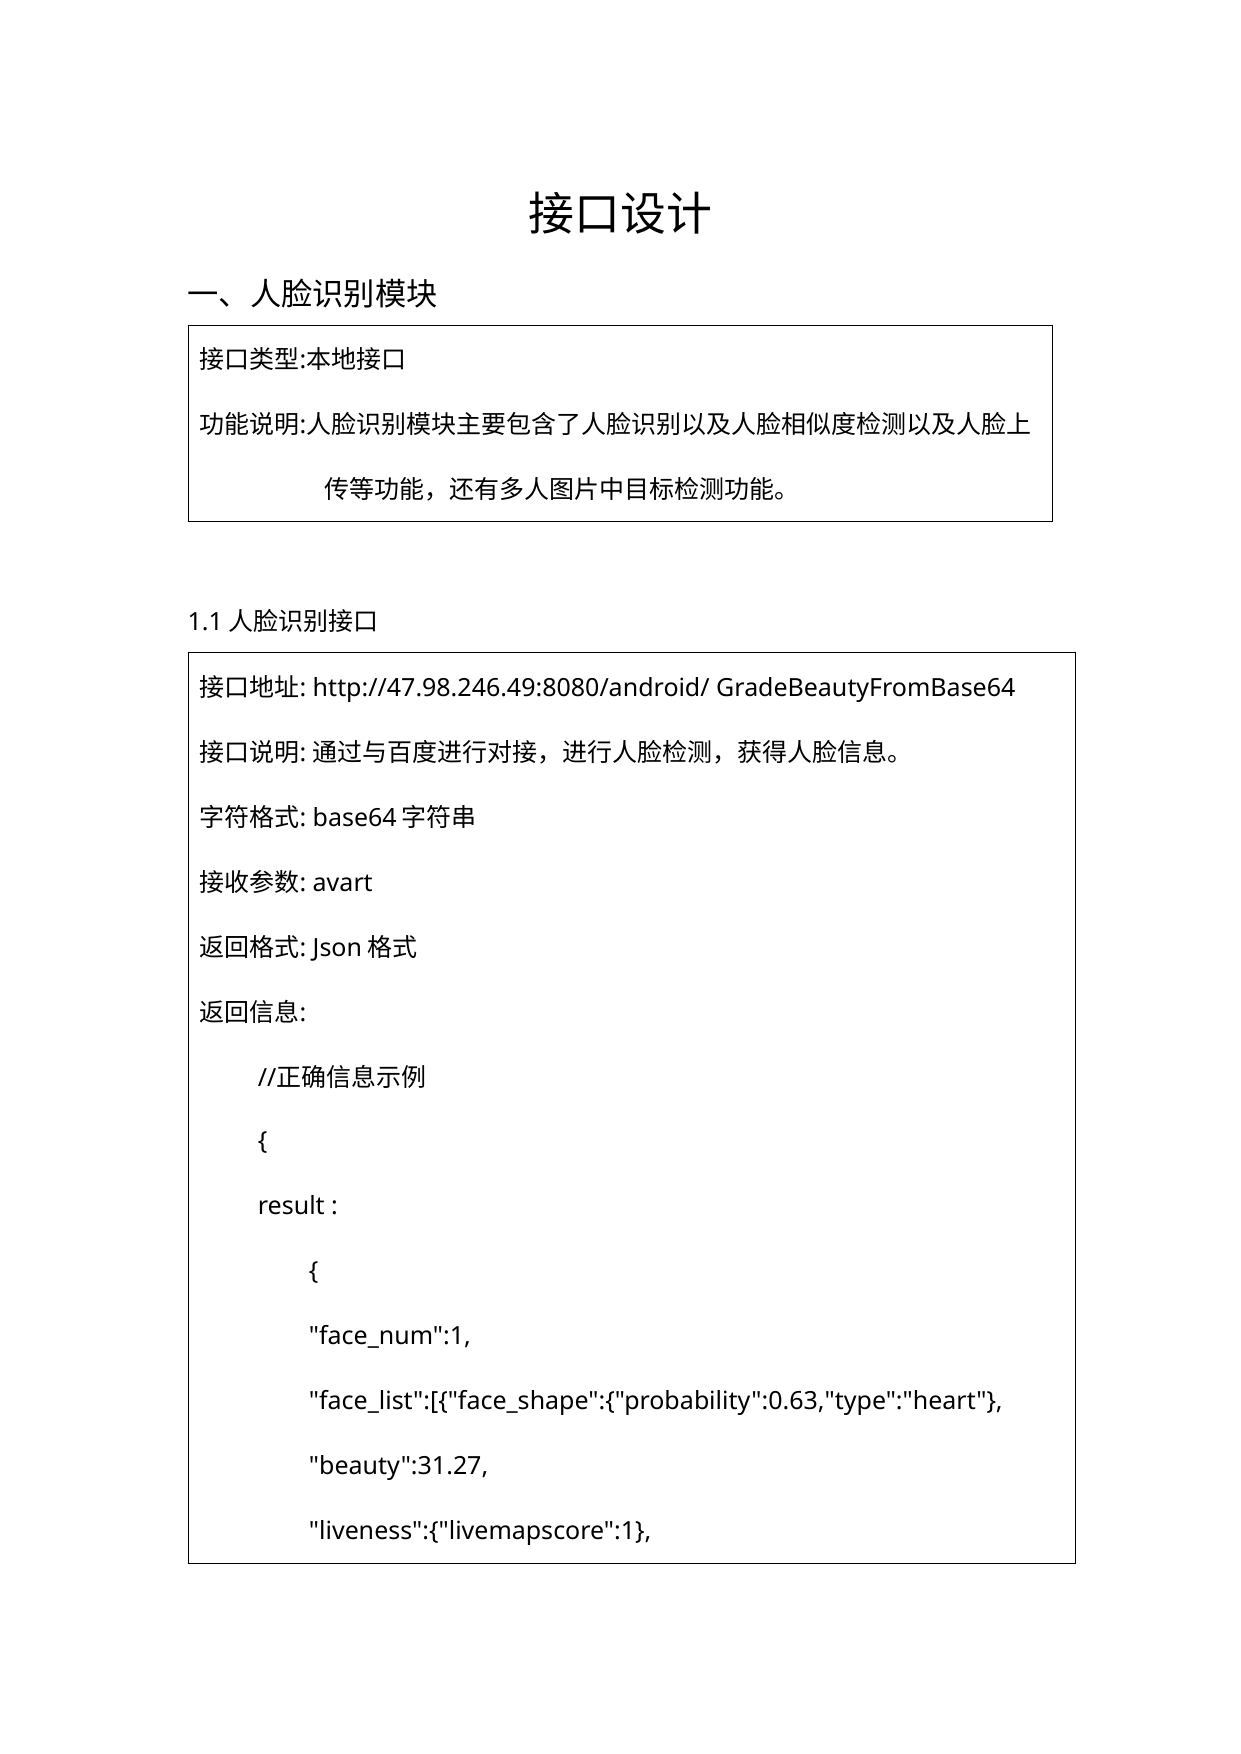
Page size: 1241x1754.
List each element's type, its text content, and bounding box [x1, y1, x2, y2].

table_header 接口类型:本地接口 功能说明:人脸识别模块主要包含了人脸识别以及人脸相似度检测以及人脸上传等功能，还有多人图片中目标检测功能。 [189, 326, 1052, 521]
list 一、人脸识别模块 [187, 259, 1053, 324]
text 1.1人脸识别接口 [187, 587, 1053, 652]
text 接口设计 [187, 162, 1053, 259]
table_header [189, 653, 1075, 1563]
